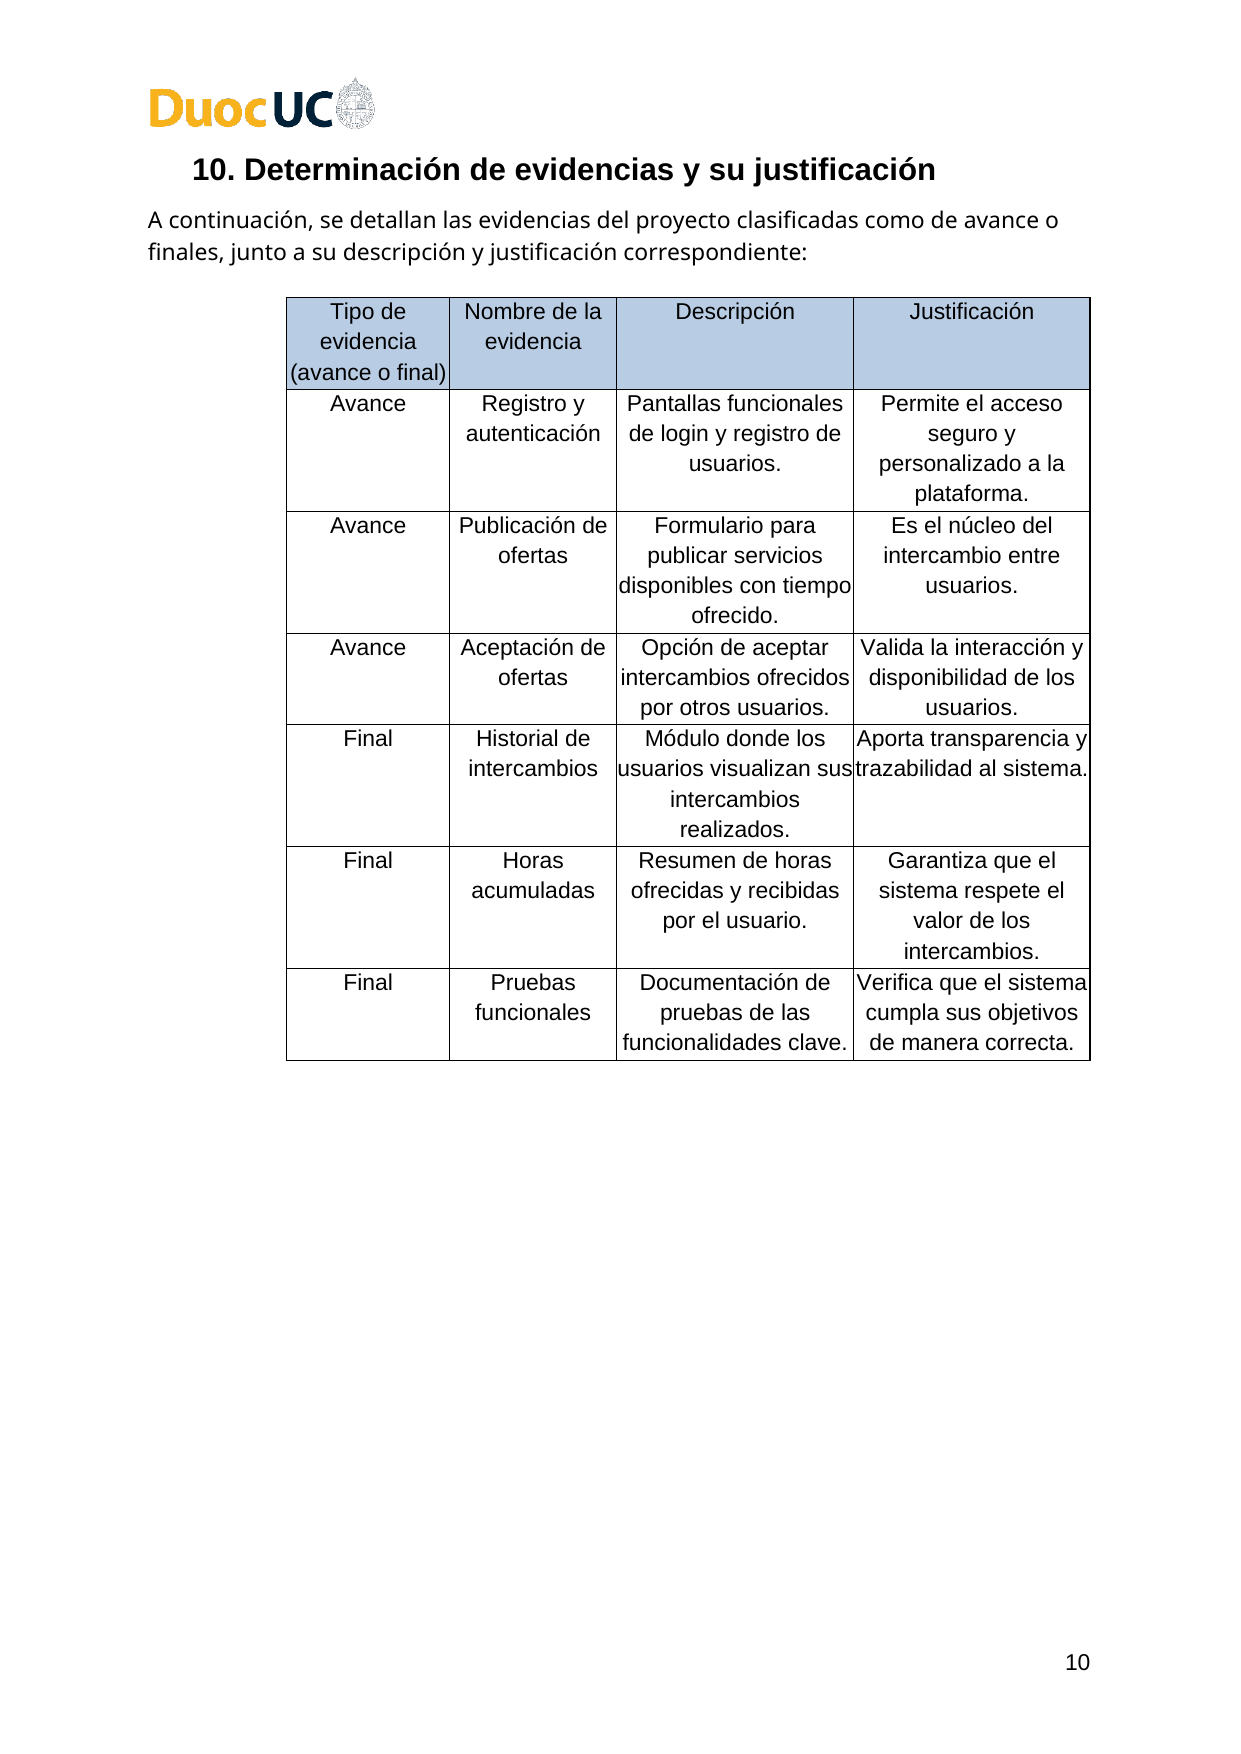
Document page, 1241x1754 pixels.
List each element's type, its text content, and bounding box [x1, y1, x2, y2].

table_cell Pruebas funcionales [450, 969, 616, 1059]
table_cell Avance [287, 390, 449, 511]
subtitle 10. Determinación de evidencias y su justificación [192, 151, 1090, 187]
table_cell Garantiza que el sistema respete el valor de los intercambios. [854, 847, 1089, 968]
text A continuación, se detallan las evidencias del proyecto clasificadas como de avance o finales, junto a su descripción y justificación correspondiente: [148, 204, 1090, 267]
table_cell Valida la interacción y disponibilidad de los usuarios. [854, 634, 1089, 724]
table_cell Resumen de horas ofrecidas y recibidas por el usuario. [617, 847, 853, 968]
table_cell Pantallas funcionales de login y registro de usuarios. [617, 390, 853, 511]
table_header Justificación [854, 298, 1089, 389]
table_cell Formulario para publicar servicios disponibles con tiempo ofrecido. [617, 512, 853, 632]
table_cell Módulo donde los usuarios visualizan sus intercambios realizados. [617, 725, 853, 846]
table_header Tipo de evidencia (avance o final) [287, 298, 449, 389]
table_cell Permite el acceso seguro y personalizado a la plataforma. [854, 390, 1089, 511]
table_cell Horas acumuladas [450, 847, 616, 968]
table_cell Avance [287, 512, 449, 632]
table_cell Aceptación de ofertas [450, 634, 616, 724]
table_cell Final [287, 847, 449, 968]
table_header Nombre de la evidencia [450, 298, 616, 389]
table_cell Registro y autenticación [450, 390, 616, 511]
table_cell Aporta transparencia y trazabilidad al sistema. [854, 725, 1089, 846]
table_cell Documentación de pruebas de las funcionalidades clave. [617, 969, 853, 1059]
table_cell Avance [287, 634, 449, 724]
table_cell Es el núcleo del intercambio entre usuarios. [854, 512, 1089, 632]
picture [147, 75, 377, 132]
table_cell Verifica que el sistema cumpla sus objetivos de manera correcta. [854, 969, 1089, 1059]
table_cell Opción de aceptar intercambios ofrecidos por otros usuarios. [617, 634, 853, 724]
table_header Descripción [617, 298, 853, 389]
table_cell Historial de intercambios [450, 725, 616, 846]
table_cell Final [287, 969, 449, 1059]
table_cell Final [287, 725, 449, 846]
table_cell Publicación de ofertas [450, 512, 616, 632]
